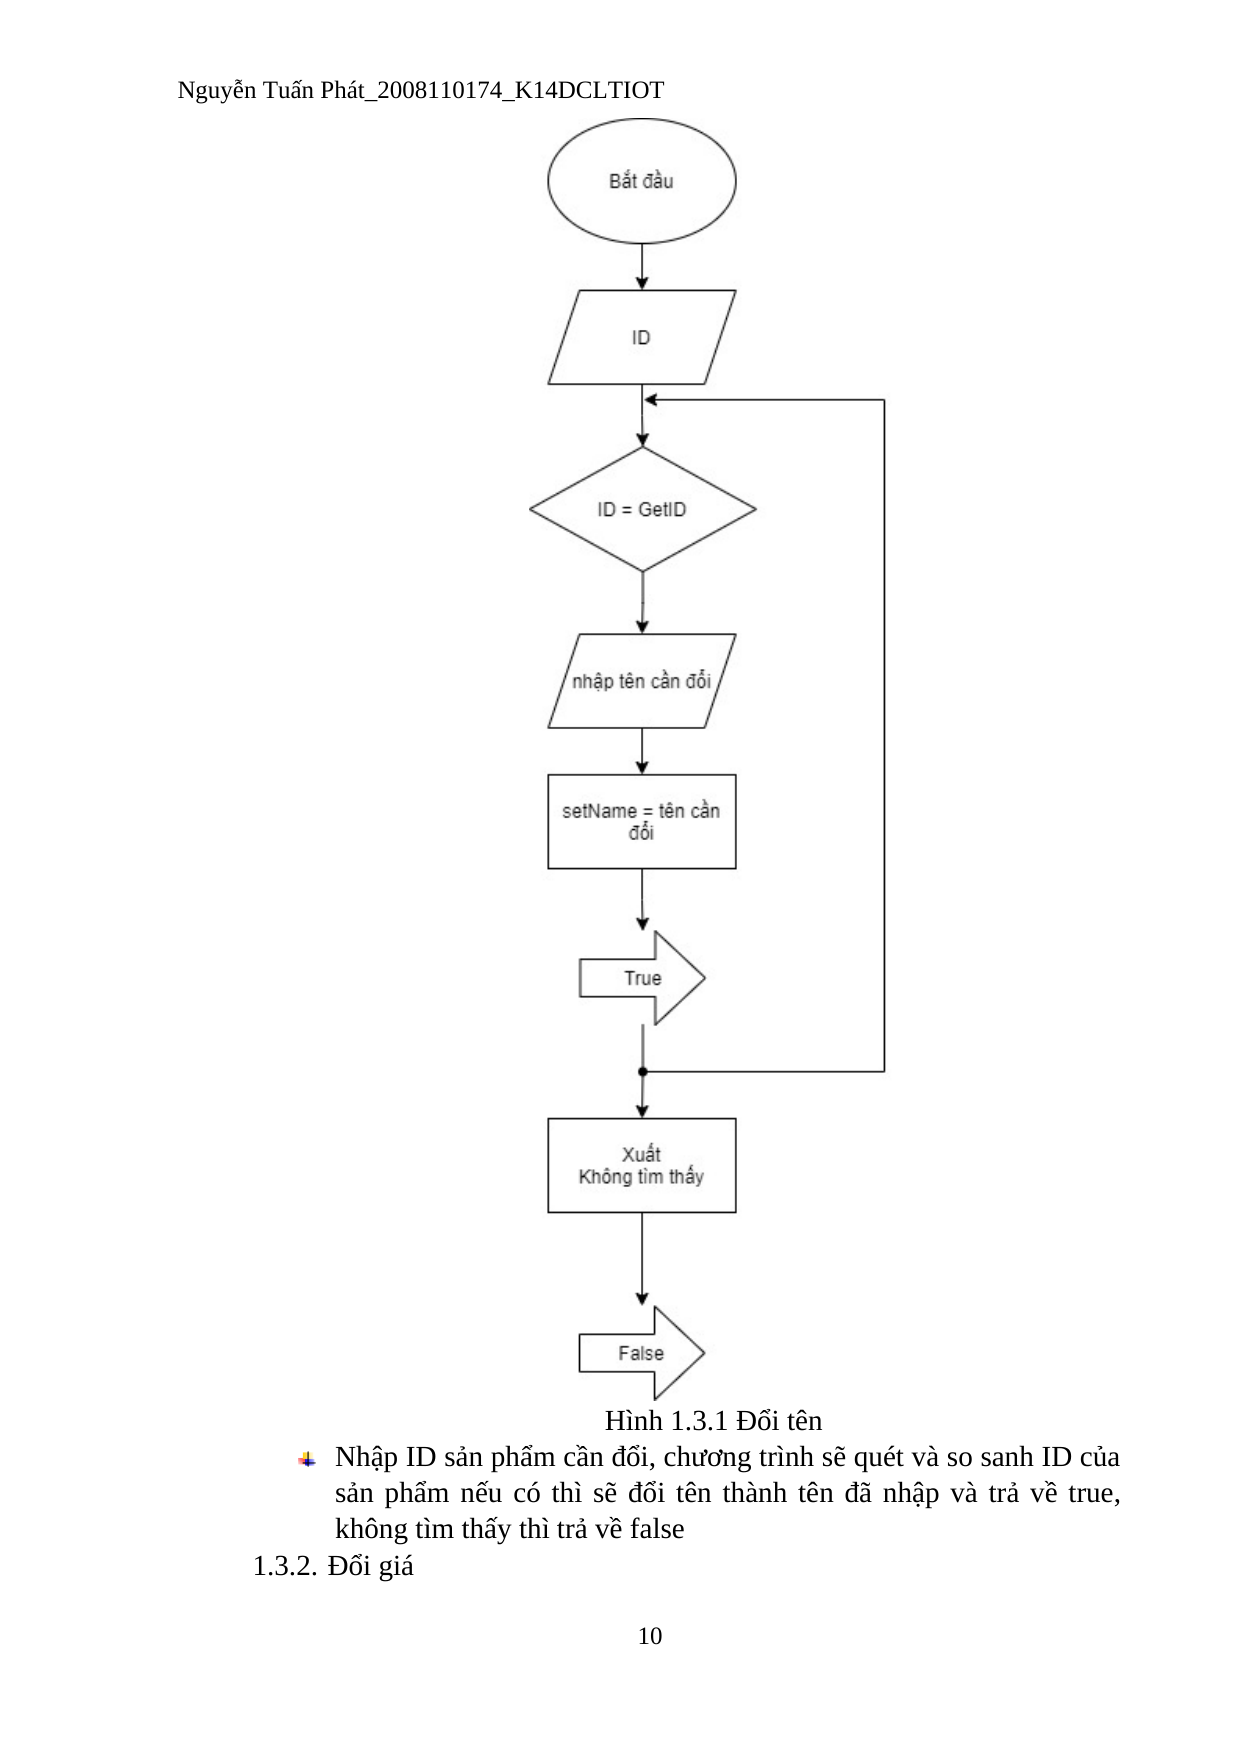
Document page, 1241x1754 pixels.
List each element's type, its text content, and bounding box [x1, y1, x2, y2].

list Hình 1.3.1 Đổi tên [305, 1403, 1122, 1437]
picture [529, 118, 898, 1401]
list Đổi giá [252, 1548, 1122, 1581]
picture [298, 1450, 316, 1467]
list Nhập ID sản phẩm cần đổi, chương trình sẽ quét và so sanh ID của sản phẩm nếu có thì sẽ đổi tên thành tên đã nhập và trả về true, không tìm thấy thì trả về false [297, 1439, 1122, 1545]
